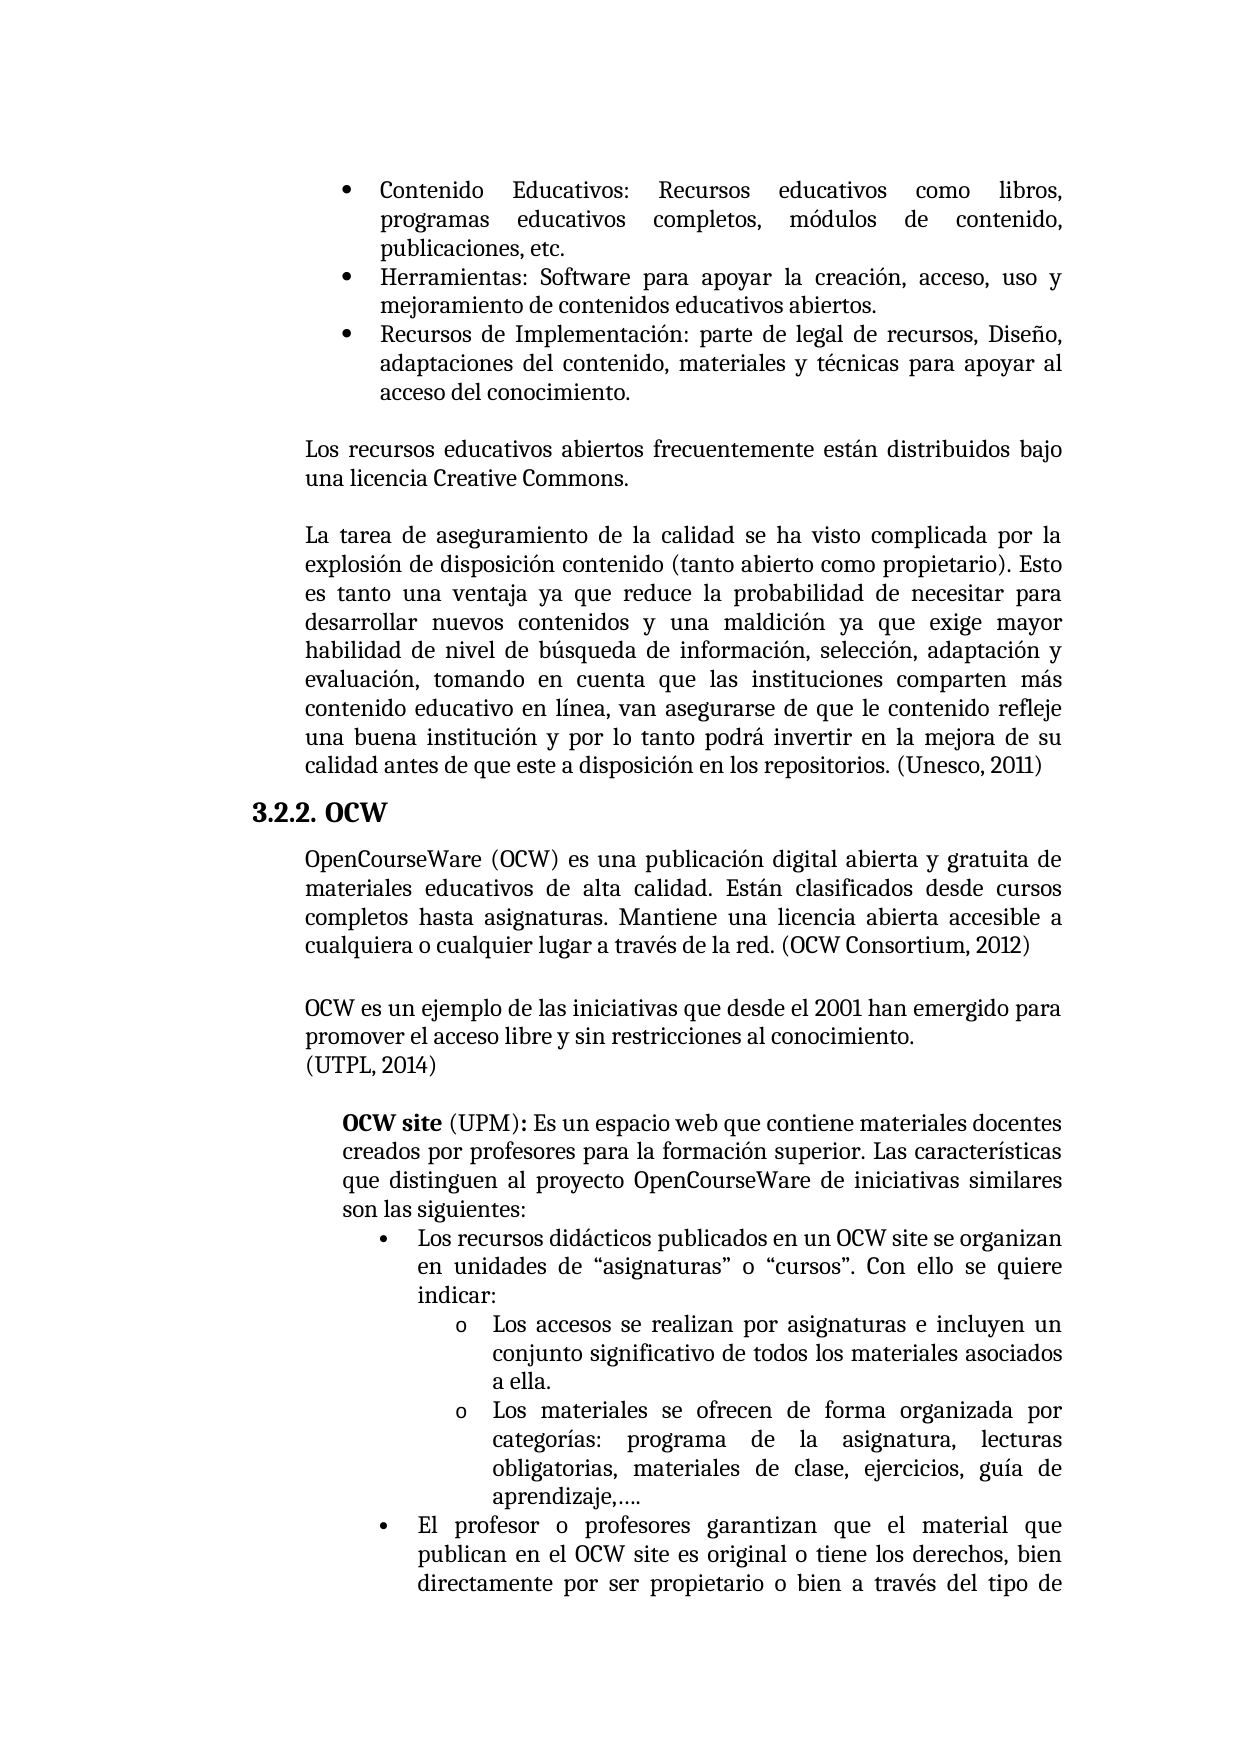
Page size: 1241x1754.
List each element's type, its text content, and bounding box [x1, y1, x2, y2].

text OCW es un ejemplo de las iniciativas que desde el 2001 han emergido para promover el acceso libre y sin restricciones al conocimiento. [305, 993, 1063, 1051]
list Contenido Educativos: Recursos educativos como libros, programas educativos completos, módulos de contenido, publicaciones, etc. [342, 176, 1063, 263]
list Herramientas: Software para apoyar la creación, acceso, uso y mejoramiento de contenidos educativos abiertos. [342, 263, 1063, 320]
list Los recursos didácticos publicados en un OCW site se organizan en unidades de “asignaturas” o “cursos”. Con ello se quiere indicar: [380, 1223, 1063, 1310]
list Los accesos se realizan por asignaturas e incluyen un conjunto significativo de todos los materiales asociados a ella. [455, 1310, 1063, 1396]
text Los recursos educativos abiertos frecuentemente están distribuidos bajo una licencia Creative Commons. [305, 435, 1063, 493]
list Recursos de Implementación: parte de legal de recursos, Diseño, adaptaciones del contenido, materiales y técnicas para apoyar al acceso del conocimiento. [342, 320, 1063, 406]
list Los materiales se ofrecen de forma organizada por categorías: programa de la asignatura, lecturas obligatorias, materiales de clase, ejercicios, guía de aprendizaje,…. [455, 1396, 1063, 1511]
subtitle OCW [252, 796, 1063, 829]
text OpenCourseWare (OCW) es una publicación digital abierta y gratuita de materiales educativos de alta calidad. Están clasificados desde cursos completos hasta asignaturas. Mantiene una licencia abierta accesible a cualquiera o cualquier lugar a través de la red. [305, 845, 1063, 960]
text OCW site : Es un espacio web que contiene materiales docentes creados por profesores para la formación superior. Las características que distinguen al proyecto OpenCourseWare de iniciativas similares son las siguientes: [342, 1108, 1063, 1223]
text La tarea de aseguramiento de la calidad se ha visto complicada por la explosión de disposición contenido (tanto abierto como propietario). Esto es tanto una ventaja ya que reduce la probabilidad de necesitar para desarrollar nuevos contenidos y una maldición ya que exige mayor habilidad de nivel de búsqueda de información, selección, adaptación y evaluación, tomando en cuenta que las instituciones comparten más contenido educativo en línea, van asegurarse de que le contenido refleje una buena institución y por lo tanto podrá invertir en la mejora de su calidad antes de que este a disposición en los repositorios. [305, 521, 1063, 780]
